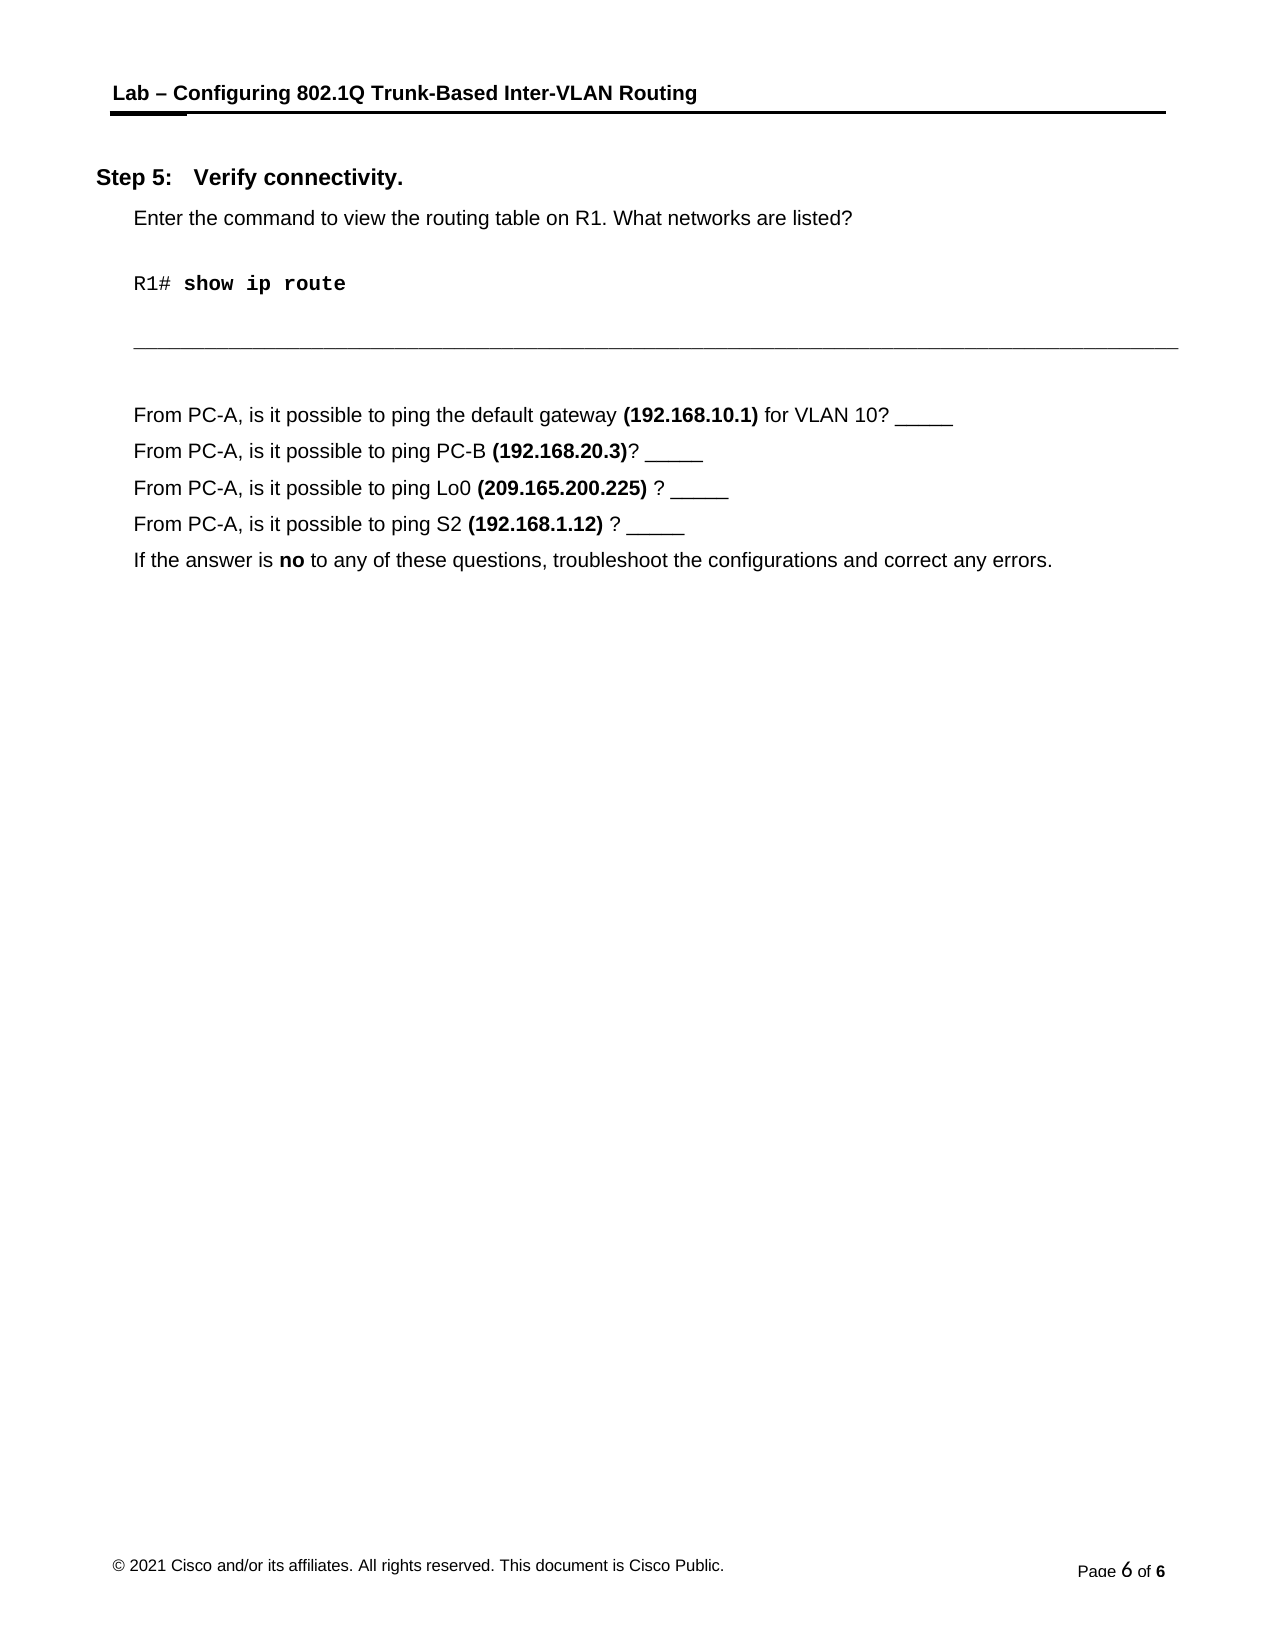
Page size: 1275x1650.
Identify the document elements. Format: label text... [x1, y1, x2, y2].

text From PC-A, is it possible to ping Lo0 (209.165.200.225) ? _____ [133, 475, 1179, 499]
text ________________________________________________________________________________________ [133, 331, 1179, 353]
text If the answer is no to any of these questions, troubleshoot the configurations and correct any errors. [133, 548, 1179, 572]
text From PC-A, is it possible to ping the default gateway (192.168.10.1) for VLAN 10? _____ [133, 402, 1179, 426]
text From PC-A, is it possible to ping S2 (192.168.1.12) ? _____ [133, 512, 1179, 536]
text Verify connectivity. [96, 163, 1179, 190]
text R1# show ip route [96, 273, 1179, 296]
text Enter the command to view the routing table on R1. What networks are listed? [133, 206, 1179, 230]
text From PC-A, is it possible to ping PC-B (192.168.20.3)? _____ [133, 439, 1179, 463]
